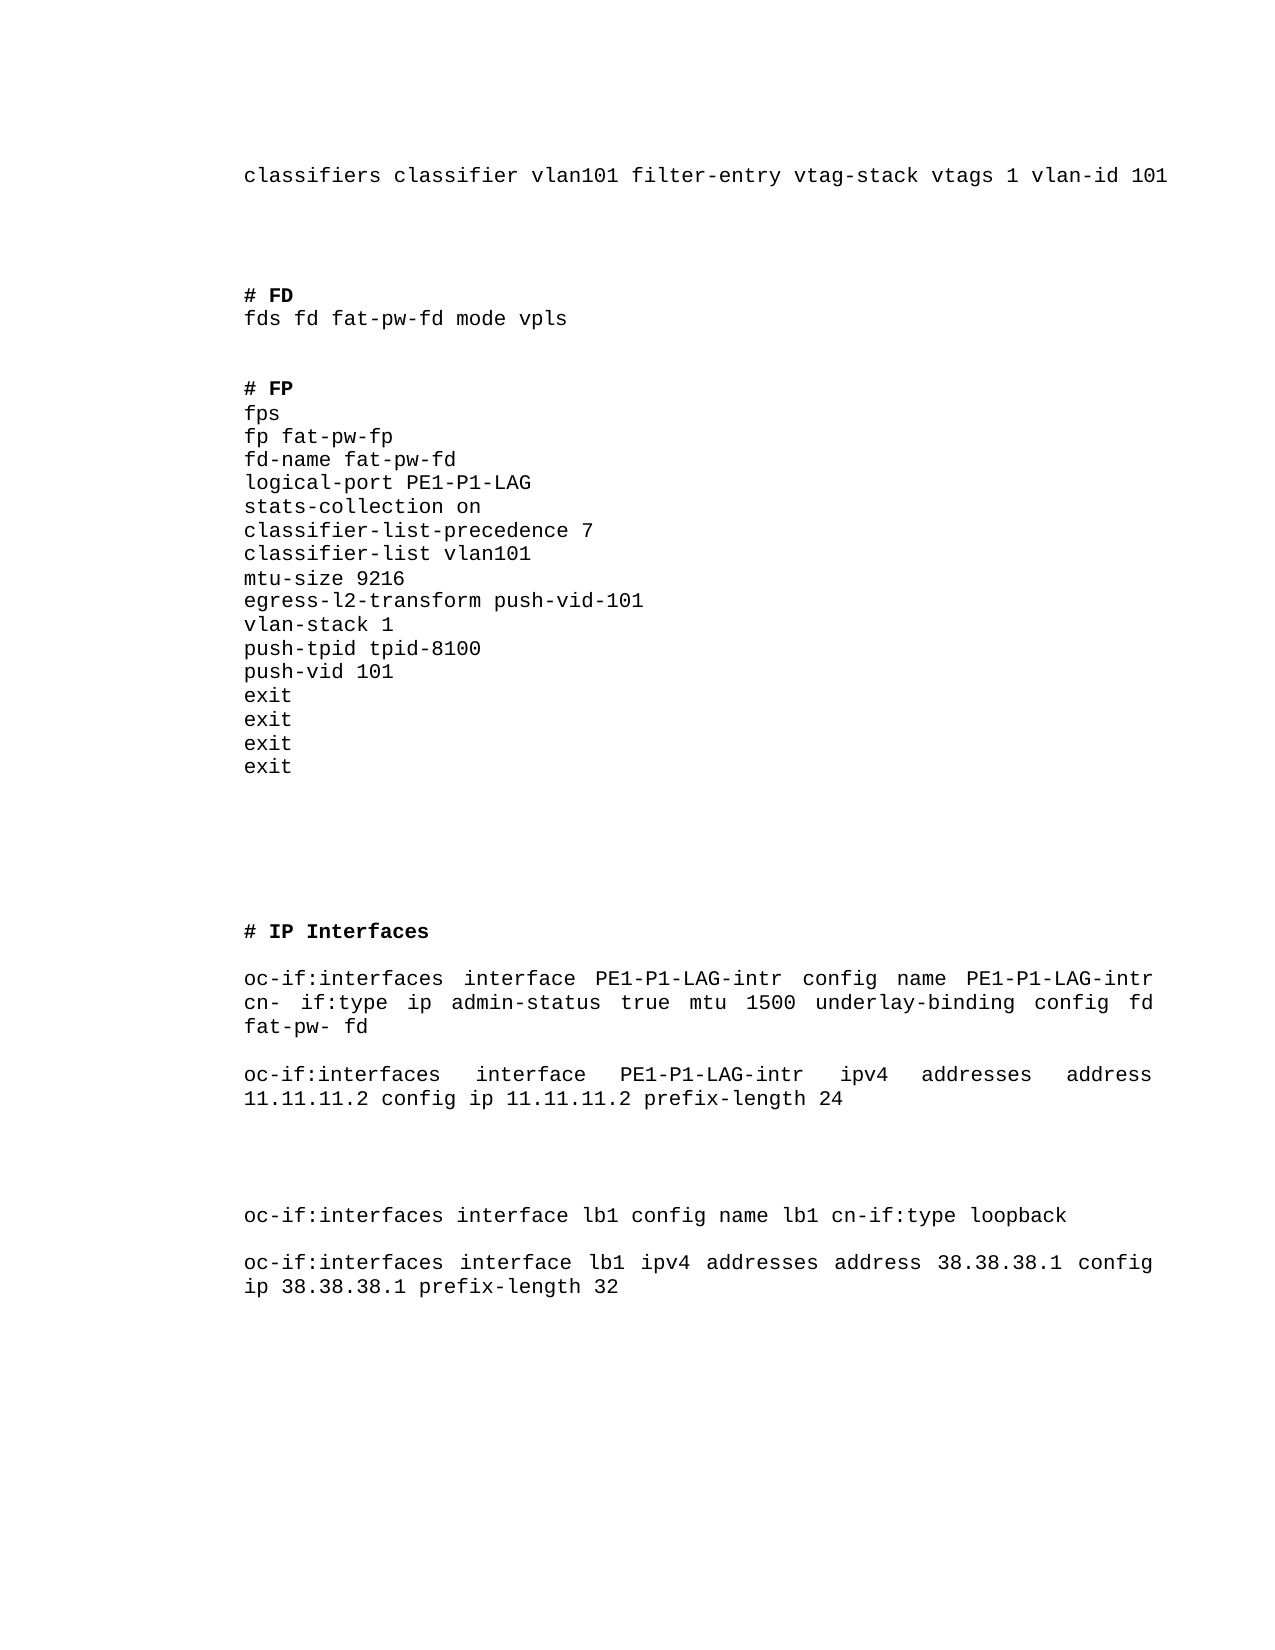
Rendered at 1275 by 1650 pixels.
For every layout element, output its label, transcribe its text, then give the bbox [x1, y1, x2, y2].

text # FD [244, 283, 1275, 307]
text exit exit exit exit [244, 685, 294, 780]
text # IP Interfaces [244, 921, 1275, 945]
text oc-if:interfaces interface lb1 ipv4 addresses address 38.38.38.1 config ip 38.38.38.1 prefix-length 32 [244, 1252, 1153, 1299]
text 11.11.11.2 config ip 11.11.11.2 prefix-length 24 [244, 1087, 1275, 1110]
text mtu-size 9216 [244, 567, 1275, 590]
text fps [244, 401, 1275, 425]
text # FP [244, 378, 1275, 401]
text fp fat-pw-fp [244, 425, 1275, 448]
text oc-if:interfaces interface PE1-P1-LAG-intr ipv4 addresses address [244, 1063, 1275, 1087]
text egress-l2-transform push-vid-101 vlan-stack 1 [244, 591, 644, 638]
text oc-if:interfaces interface PE1-P1-LAG-intr config name PE1-P1-LAG-intr cn- if:type ip admin-status true mtu 1500 underlay-binding config fd fat-pw- fd [244, 968, 1154, 1039]
text classifiers classifier vlan101 filter-entry vtag-stack vtags 1 vlan-id 101 [244, 165, 1275, 189]
text fd-name fat-pw-fd logical-port PE1-P1-LAG stats-collection on [244, 448, 531, 519]
text fds fd fat-pw-fd mode vpls [244, 307, 1275, 331]
text push-tpid tpid-8100 push-vid 101 [244, 638, 481, 685]
text oc-if:interfaces interface lb1 config name lb1 cn-if:type loopback [244, 1204, 1275, 1228]
text classifier-list-precedence 7 classifier-list vlan101 [244, 520, 594, 567]
